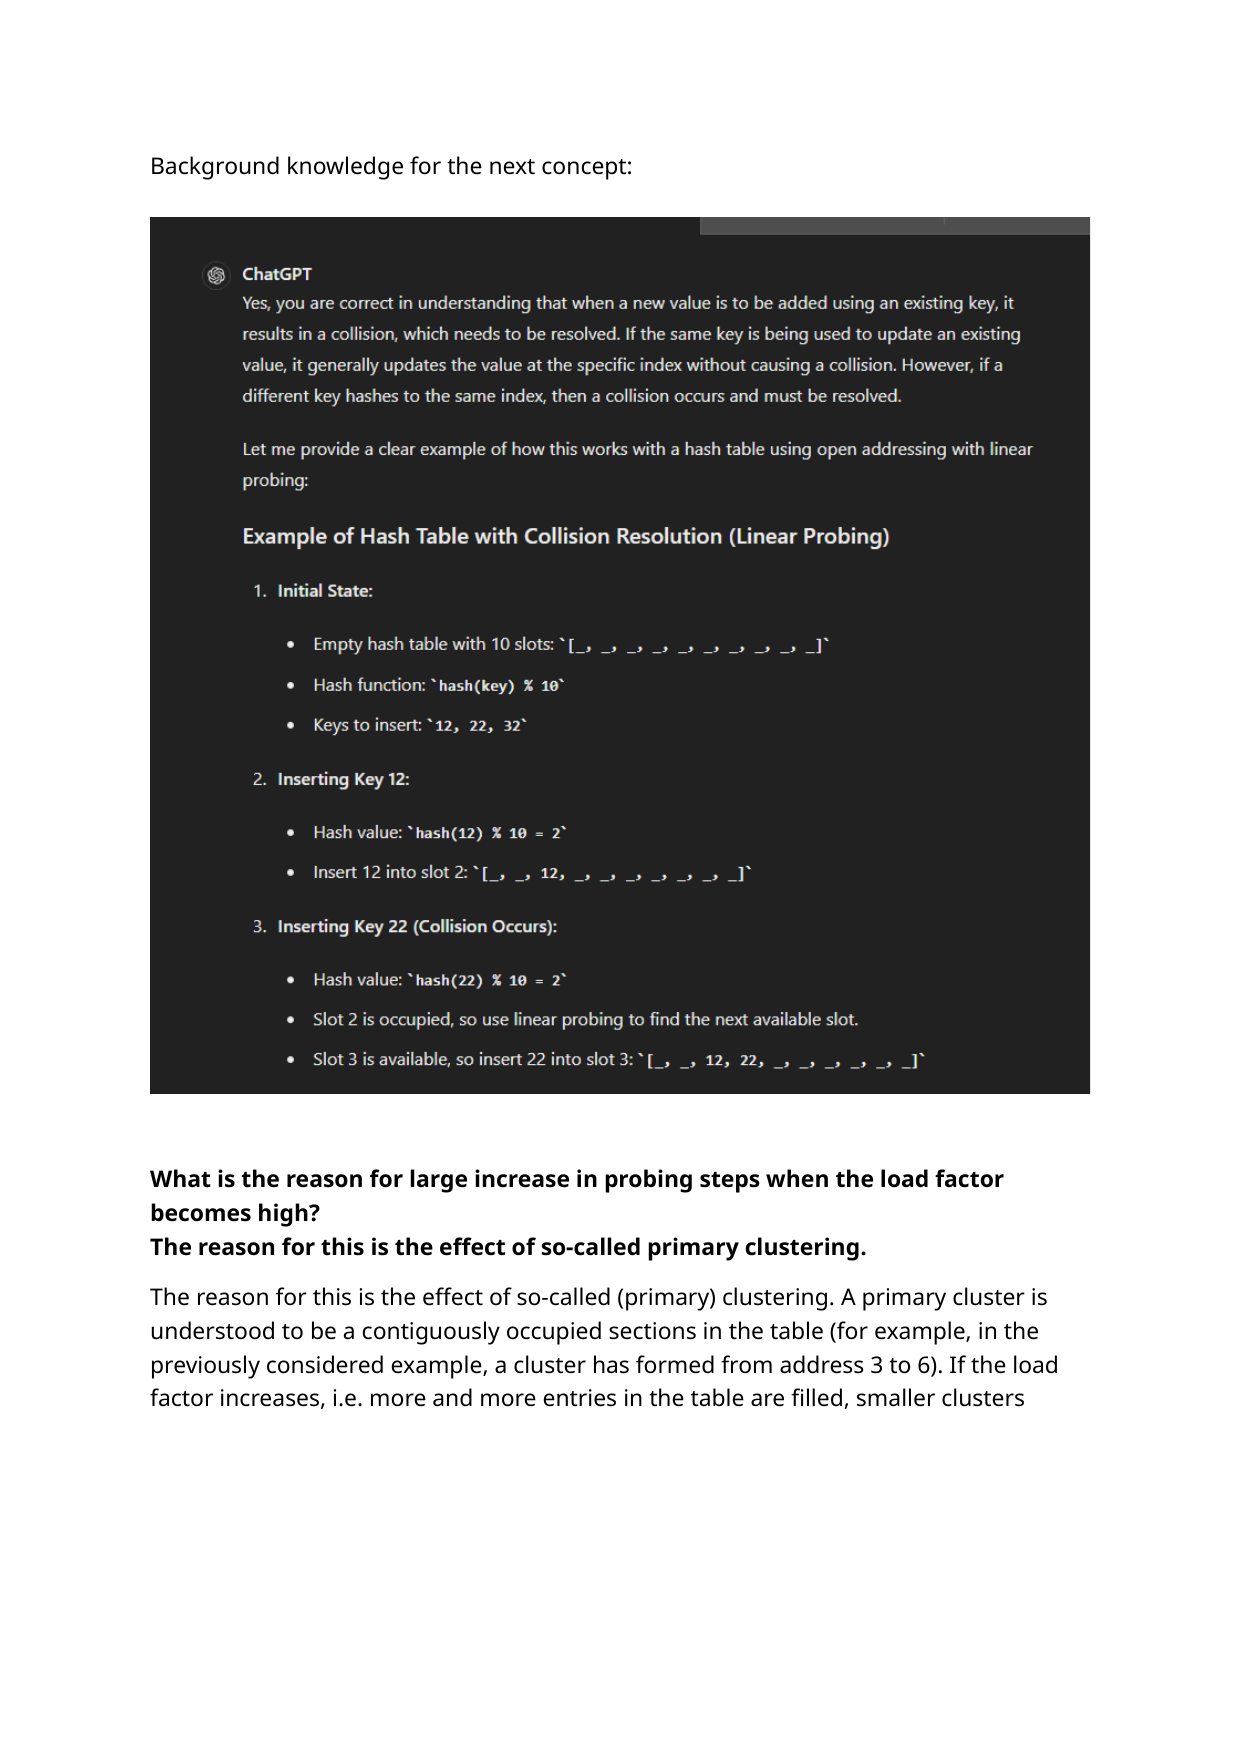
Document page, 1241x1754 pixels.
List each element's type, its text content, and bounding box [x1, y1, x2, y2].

picture [150, 217, 1091, 1094]
text Background knowledge for the next concept: [150, 150, 1090, 217]
text What is the reason for large increase in probing steps when the load factor becomes high? The reason for this is the effect of so-called primary clustering. [150, 1163, 1090, 1262]
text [150, 1281, 1090, 1413]
